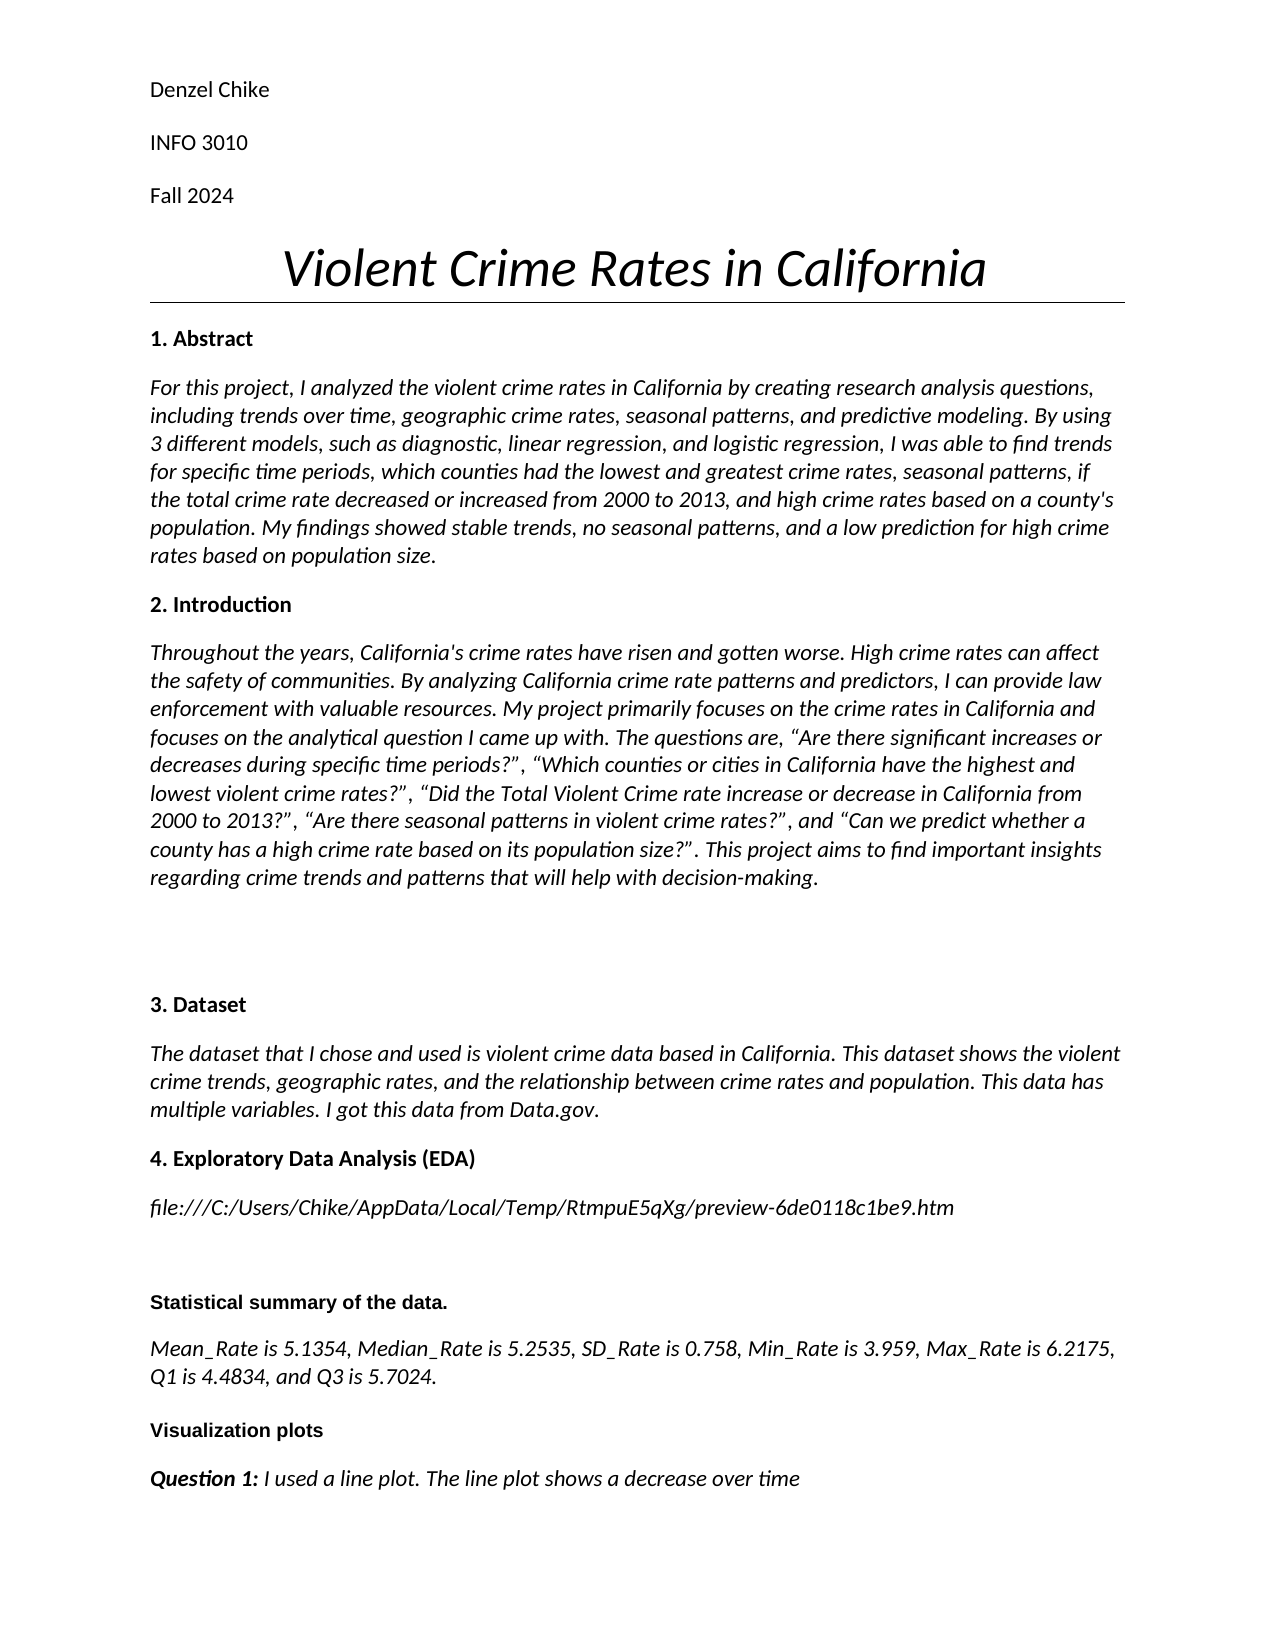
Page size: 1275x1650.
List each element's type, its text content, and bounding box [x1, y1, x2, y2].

text Visualization plots [150, 1418, 1125, 1441]
text 1. Abstract [150, 324, 1125, 352]
text The dataset that I chose and used is violent crime data based in California. This dataset shows the violent crime trends, geographic rates, and the relationship between crime rates and population. This data has multiple variables. I got this data from Data.gov. [150, 1039, 1125, 1123]
text Statistical summary of the data. [150, 1291, 1125, 1314]
title Violent Crime Rates in California [150, 234, 1125, 302]
text Question 1: I used a line plot. The line plot shows a decrease over time [150, 1464, 1125, 1492]
text Throughout the years, California's crime rates have risen and gotten worse. High crime rates can affect the safety of communities. By analyzing California crime rate patterns and predictors, I can provide law enforcement with valuable resources. My project primarily focuses on the crime rates in California and focuses on the analytical question I came up with. The questions are, “Are there significant increases or decreases during specific time periods?”, “Which counties or cities in California have the highest and lowest violent crime rates?”, “Did the Total Violent Crime rate increase or decrease in California from 2000 to 2013?”, “Are there seasonal patterns in violent crime rates?”, and “Can we predict whether a county has a high crime rate based on its population size?”. This project aims to find important insights regarding crime trends and patterns that will help with decision-making. [150, 638, 1125, 891]
text file:///C:/Users/Chike/AppData/Local/Temp/RtmpuE5qXg/preview-6de0118c1be9.htm [150, 1193, 1125, 1221]
text 3. Dataset [150, 991, 1125, 1019]
text 4. Exploratory Data Analysis (EDA) [150, 1144, 1125, 1172]
text Mean_Rate is 5.1354, Median_Rate is 5.2535, SD_Rate is 0.758, Min_Rate is 3.959, Max_Rate is 6.2175, Q1 is 4.4834, and Q3 is 5.7024. [150, 1334, 1125, 1391]
text 2. Introduction [150, 590, 1125, 618]
text For this project, I analyzed the violent crime rates in California by creating research analysis questions, including trends over time, geographic crime rates, seasonal patterns, and predictive modeling. By using 3 different models, such as diagnostic, linear regression, and logistic regression, I was able to find trends for specific time periods, which counties had the lowest and greatest crime rates, seasonal patterns, if the total crime rate decreased or increased from 2000 to 2013, and high crime rates based on a county's population. My findings showed stable trends, no seasonal patterns, and a low prediction for high crime rates based on population size. [150, 373, 1125, 569]
